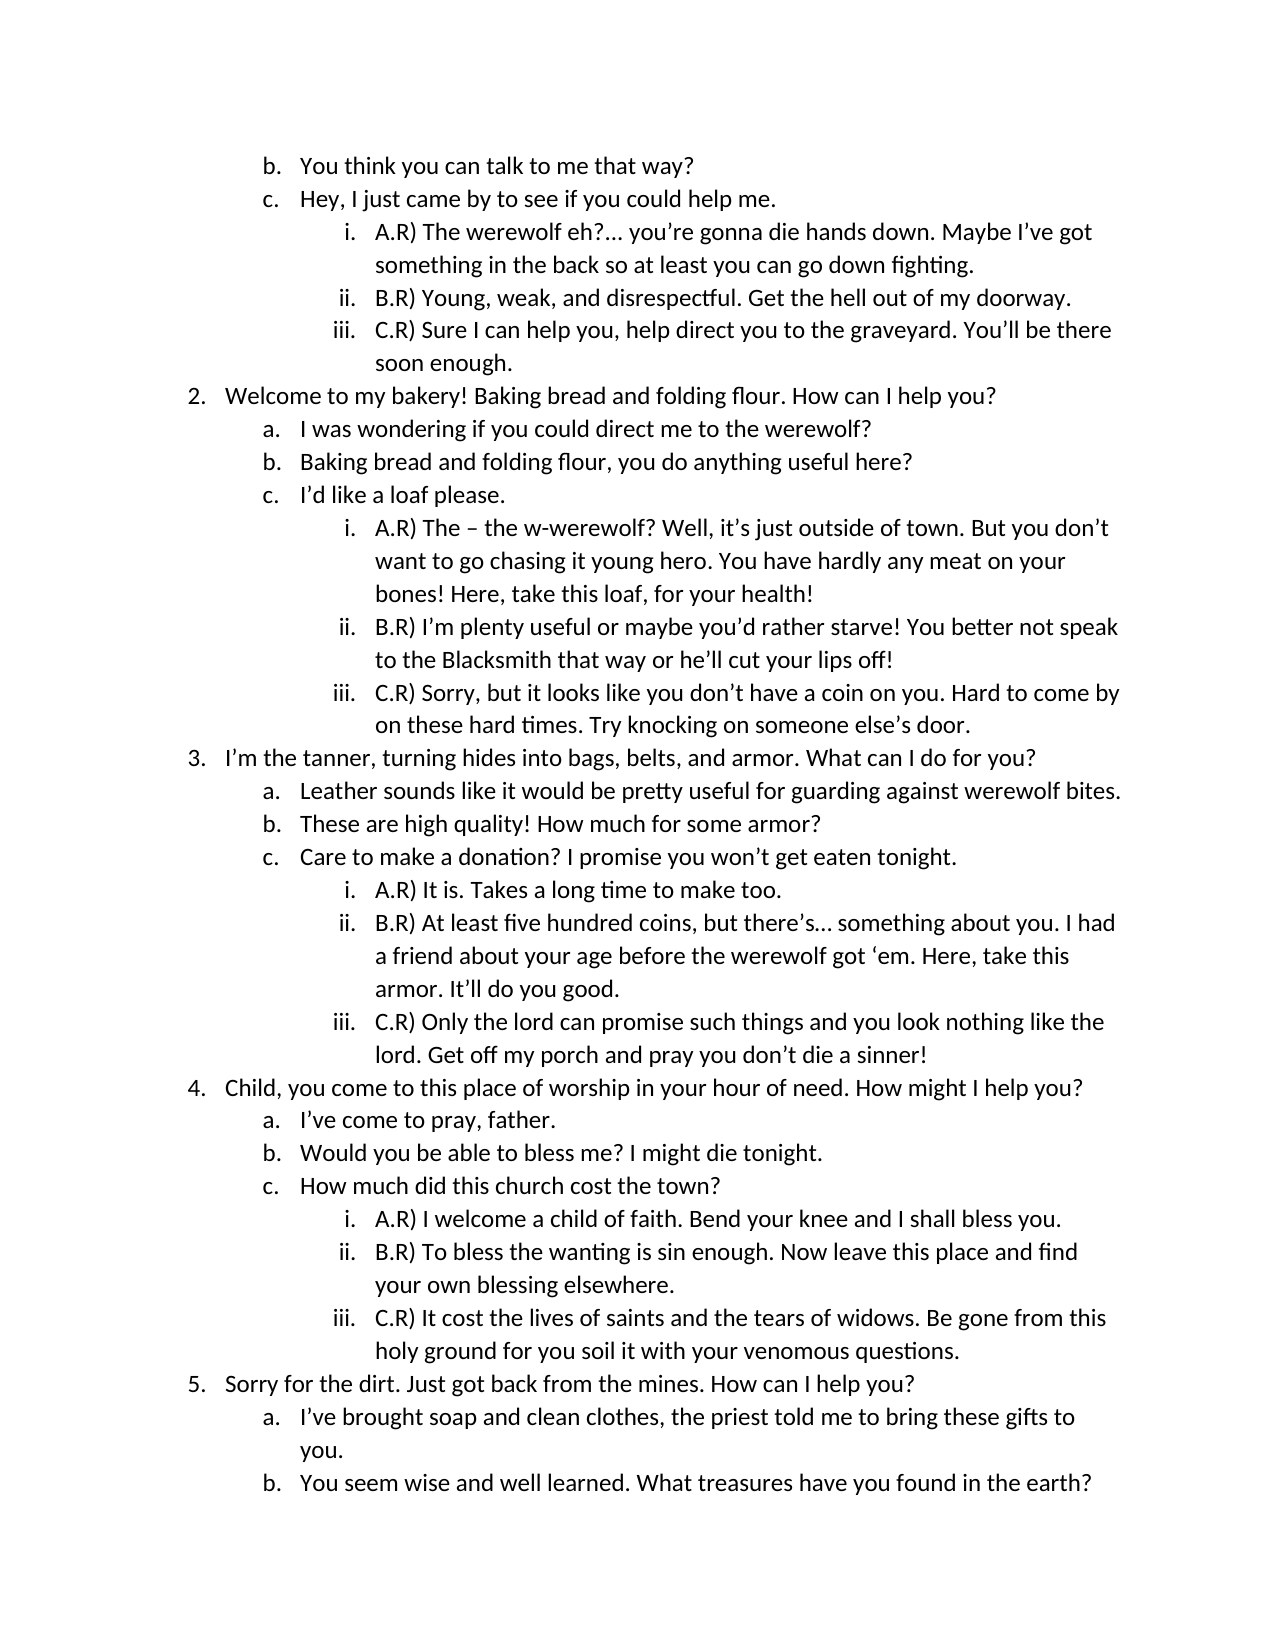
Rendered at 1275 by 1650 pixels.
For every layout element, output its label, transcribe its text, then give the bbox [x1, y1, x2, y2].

list B.R) I’m plenty useful or maybe you’d rather starve! You better not speak to the Blacksmith that way or he’ll cut your lips off! [356, 611, 1125, 674]
list B.R) Young, weak, and disrespectful. Get the hell out of my doorway. [356, 282, 1125, 312]
list Would you be able to bless me? I might die tonight. [262, 1137, 1125, 1168]
list B.R) At least five hundred coins, but there’s… something about you. I had a friend about your age before the werewolf got ‘em. Here, take this armor. It’ll do you good. [356, 907, 1125, 1003]
list You seem wise and well learned. What treasures have you found in the earth? [262, 1467, 1125, 1497]
list A.R) The werewolf eh?... you’re gonna die hands down. Maybe I’ve got something in the back so at least you can go down fighting. [356, 216, 1125, 279]
list A.R) I welcome a child of faith. Bend your knee and I shall bless you. [356, 1203, 1125, 1234]
list C.R) Only the lord can promise such things and you look nothing like the lord. Get off my porch and pray you don’t die a sinner! [356, 1006, 1125, 1069]
list Welcome to my bakery! Baking bread and folding flour. How can I help you? [187, 380, 1125, 411]
list A.R) It is. Takes a long time to make too. [356, 874, 1125, 905]
list Care to make a donation? I promise you won’t get eaten tonight. [262, 841, 1125, 872]
list C.R) It cost the lives of saints and the tears of widows. Be gone from this holy ground for you soil it with your venomous questions. [356, 1302, 1125, 1366]
list I’d like a loaf please. [262, 479, 1125, 510]
list B.R) To bless the wanting is sin enough. Now leave this place and find your own blessing elsewhere. [356, 1236, 1125, 1300]
list How much did this church cost the town? [262, 1170, 1125, 1201]
list You think you can talk to me that way? [262, 150, 1125, 181]
list Hey, I just came by to see if you could help me. [262, 183, 1125, 213]
list I’ve come to pray, father. [262, 1104, 1125, 1135]
list C.R) Sorry, but it looks like you don’t have a coin on you. Hard to come by on these hard times. Try knocking on someone else’s door. [356, 677, 1125, 740]
list Baking bread and folding flour, you do anything useful here? [262, 446, 1125, 477]
list C.R) Sure I can help you, help direct you to the graveyard. You’ll be there soon enough. [356, 314, 1125, 378]
list I’m the tanner, turning hides into bags, belts, and armor. What can I do for you? [187, 742, 1125, 773]
list A.R) The – the w-werewolf? Well, it’s just outside of town. But you don’t want to go chasing it young hero. You have hardly any meat on your bones! Here, take this loaf, for your health! [356, 512, 1125, 608]
list Leather sounds like it would be pretty useful for guarding against werewolf bites. [262, 775, 1125, 806]
list I’ve brought soap and clean clothes, the priest told me to bring these gifts to you. [262, 1401, 1125, 1464]
list Sorry for the dirt. Just got back from the mines. How can I help you? [187, 1368, 1125, 1398]
list Child, you come to this place of worship in your hour of need. How might I help you? [187, 1072, 1125, 1102]
list I was wondering if you could direct me to the werewolf? [262, 413, 1125, 444]
list These are high quality! How much for some armor? [262, 808, 1125, 839]
